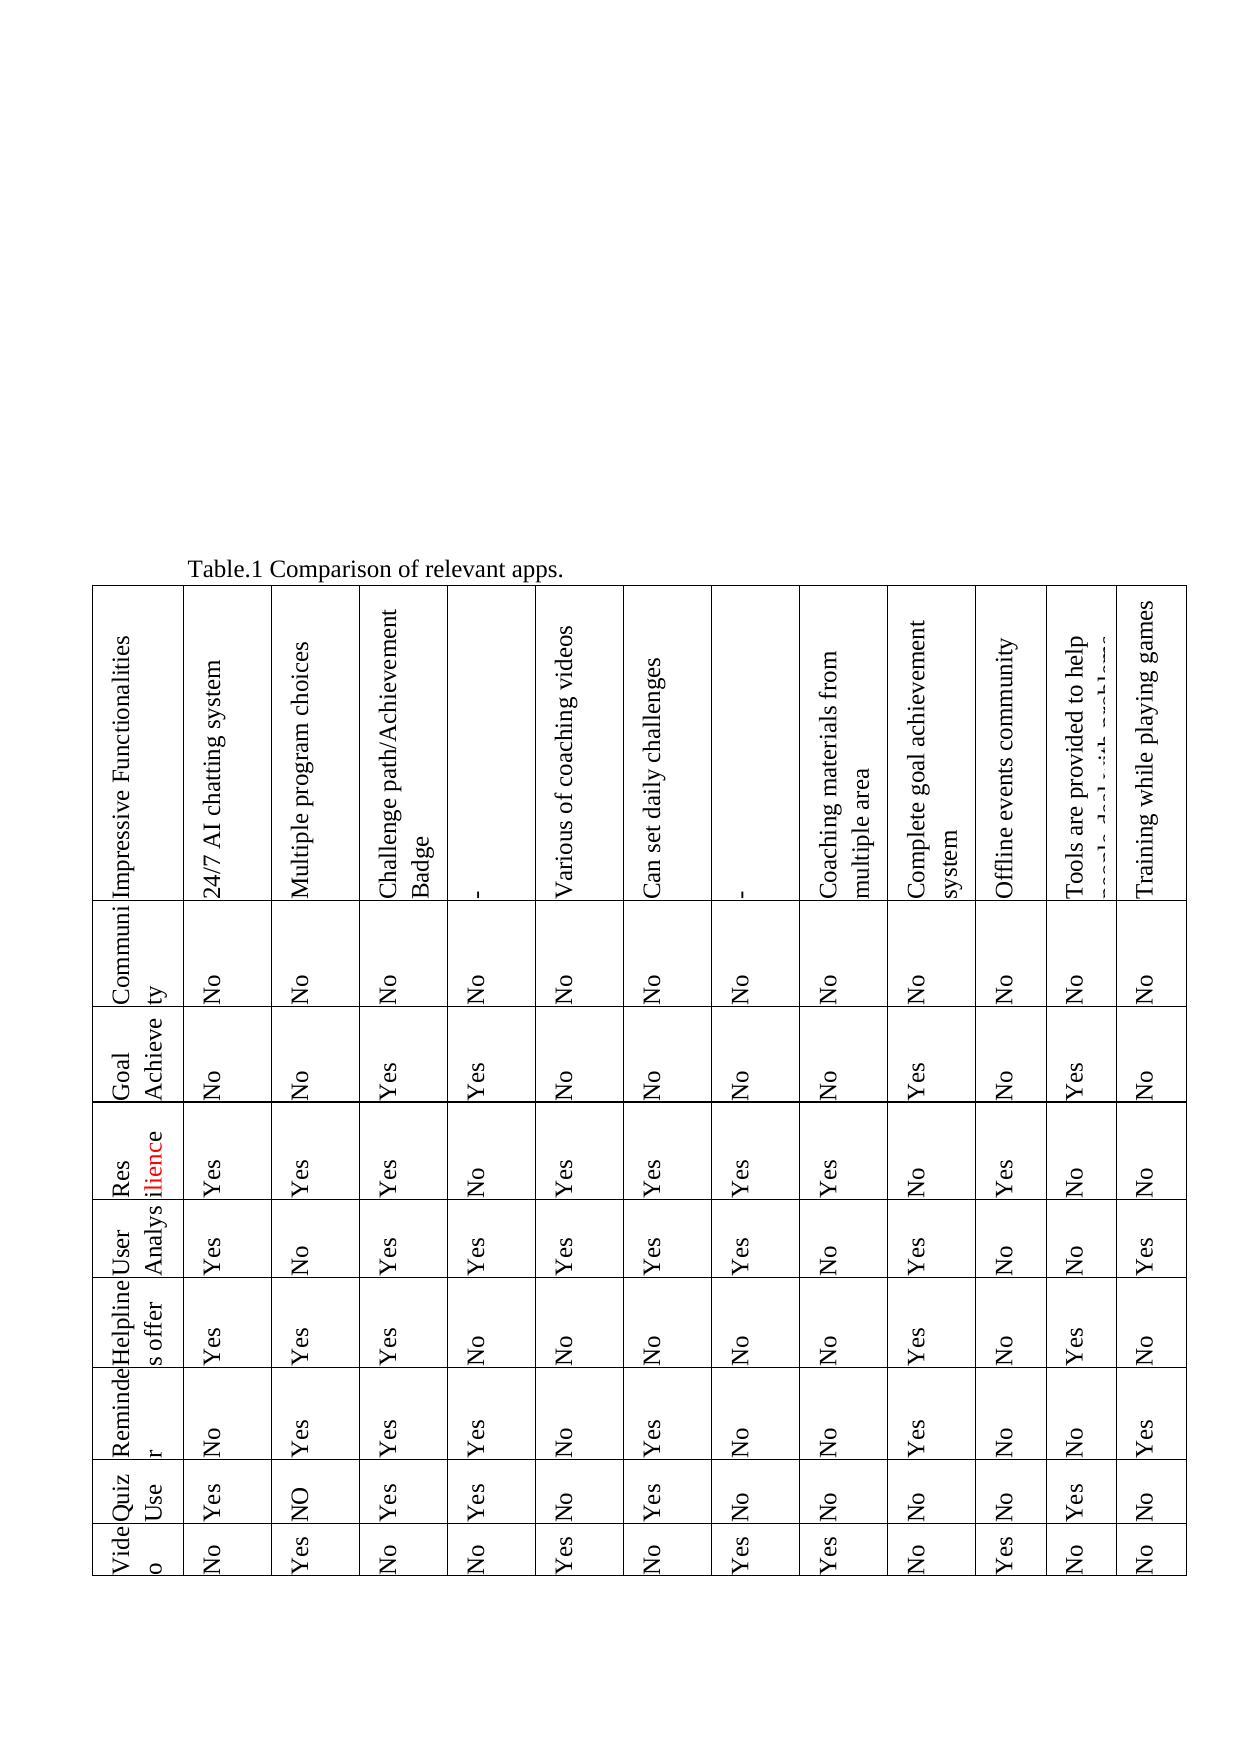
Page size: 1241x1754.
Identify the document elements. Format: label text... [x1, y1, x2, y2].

table_cell Yes [360, 1368, 447, 1458]
table_cell No [536, 1460, 623, 1523]
table_cell No [624, 1524, 711, 1575]
table_cell Yes [184, 1460, 271, 1523]
table_cell Yes [184, 1278, 271, 1367]
table_cell No [1117, 1278, 1186, 1367]
table_cell Yes [624, 1200, 711, 1277]
table_cell No [448, 1103, 535, 1198]
table_cell Yes [536, 1103, 623, 1198]
text Table.1 Comparison of relevant apps. [187, 552, 1053, 584]
table_cell No [272, 1007, 359, 1101]
table_cell Yes [448, 1460, 535, 1523]
table_cell No [800, 901, 887, 1006]
table_cell Yes [360, 1103, 447, 1198]
table_cell No [712, 1007, 799, 1101]
table_cell No [1117, 1460, 1186, 1523]
table_cell No [184, 1368, 271, 1458]
table_header Training while playing games [1117, 586, 1186, 900]
table_cell No [888, 1103, 975, 1198]
table_cell Yes [712, 1103, 799, 1198]
table_header Multiple program choices [272, 586, 359, 900]
table_header Complete goal achievement system [888, 586, 975, 900]
table_cell Yes [1117, 1200, 1186, 1277]
table_cell No [1117, 1007, 1186, 1101]
table_cell Yes [712, 1200, 799, 1277]
table_header Can set daily challenges [624, 586, 711, 900]
table_cell Yes [624, 1103, 711, 1198]
table_cell Quiz Use [93, 1460, 183, 1523]
table_cell Yes [272, 1524, 359, 1575]
table_cell No [448, 1278, 535, 1367]
table_cell No [800, 1278, 887, 1367]
table_cell Yes [272, 1368, 359, 1458]
table_cell No [448, 901, 535, 1006]
table_cell No [184, 1007, 271, 1101]
table_cell No [536, 1007, 623, 1101]
table_cell Yes [800, 1524, 887, 1575]
table_cell No [1047, 1200, 1116, 1277]
table_cell Goal Achievement [93, 1007, 183, 1101]
table_cell NO [272, 1460, 359, 1523]
table_header Impressive Functionalities [93, 586, 183, 900]
table_cell Yes [360, 1278, 447, 1367]
table_cell Reminder [93, 1368, 183, 1458]
table_cell No [1117, 901, 1186, 1006]
table_cell No [712, 1460, 799, 1523]
table_cell No [1047, 1103, 1116, 1198]
table_cell No [1047, 1368, 1116, 1458]
table_cell Helplines offer [93, 1278, 183, 1367]
table_cell No [976, 1007, 1046, 1101]
table_cell No [976, 1460, 1046, 1523]
table_cell No [272, 901, 359, 1006]
table_cell No [272, 1200, 359, 1277]
table_cell Yes [1117, 1368, 1186, 1458]
table_header Offline events community [976, 586, 1046, 900]
table_cell No [536, 901, 623, 1006]
table_cell No [976, 1278, 1046, 1367]
table_cell Yes [888, 1007, 975, 1101]
table_header Coaching materials from multiple area [800, 586, 887, 900]
table_cell No [888, 1524, 975, 1575]
table_cell No [888, 901, 975, 1006]
table_cell Yes [272, 1103, 359, 1198]
table_cell Community [93, 901, 183, 1006]
table_header Challenge path/Achievement Badge [360, 586, 447, 900]
table_cell No [976, 1200, 1046, 1277]
table_cell No [184, 901, 271, 1006]
table_header 24/7 AI chatting system [184, 586, 271, 900]
table_cell Yes [448, 1200, 535, 1277]
table_cell User Analysis [93, 1200, 183, 1277]
table_cell Yes [1047, 1460, 1116, 1523]
table_cell No [976, 901, 1046, 1006]
table_cell No [184, 1524, 271, 1575]
table_cell Yes [448, 1007, 535, 1101]
table_cell No [624, 1278, 711, 1367]
table_cell Yes [888, 1368, 975, 1458]
table_cell Yes [360, 1200, 447, 1277]
table_cell No [888, 1460, 975, 1523]
table_cell No [536, 1368, 623, 1458]
table_cell Yes [976, 1103, 1046, 1198]
table_cell No [1047, 1524, 1116, 1575]
table_cell Yes [184, 1103, 271, 1198]
table_cell Yes [448, 1368, 535, 1458]
table_cell Yes [1047, 1007, 1116, 1101]
table_cell Yes [360, 1460, 447, 1523]
table_cell No [360, 1524, 447, 1575]
table_cell No [1117, 1103, 1186, 1198]
table_cell Yes [536, 1200, 623, 1277]
table_cell Yes [1047, 1278, 1116, 1367]
table_header Various of coaching videos [536, 586, 623, 900]
table_cell No [624, 901, 711, 1006]
table_cell No [712, 1278, 799, 1367]
table_cell Yes [976, 1524, 1046, 1575]
table_header - [712, 586, 799, 900]
table_cell No [536, 1278, 623, 1367]
table_header - [448, 586, 535, 900]
table_cell Resilience coaching [93, 1103, 183, 1198]
table_cell Yes [800, 1103, 887, 1198]
table_cell No [360, 901, 447, 1006]
table_cell No [448, 1524, 535, 1575]
table_cell Yes [888, 1200, 975, 1277]
table_cell No [1117, 1524, 1186, 1575]
table_cell Yes [272, 1278, 359, 1367]
table_cell No [712, 901, 799, 1006]
table_cell Yes [184, 1200, 271, 1277]
table_header Tools are provided to help people deal with problems [1047, 586, 1116, 900]
table_cell Video Use [93, 1524, 183, 1575]
table_cell Yes [624, 1368, 711, 1458]
table_cell No [712, 1368, 799, 1458]
table_cell Yes [624, 1460, 711, 1523]
table_cell Yes [360, 1007, 447, 1101]
table_cell No [1047, 901, 1116, 1006]
table_cell Yes [536, 1524, 623, 1575]
table_cell No [800, 1460, 887, 1523]
table_cell No [624, 1007, 711, 1101]
table_cell No [800, 1007, 887, 1101]
table_cell No [800, 1200, 887, 1277]
table_cell Yes [888, 1278, 975, 1367]
table_cell No [800, 1368, 887, 1458]
table_cell Yes [712, 1524, 799, 1575]
table_cell No [976, 1368, 1046, 1458]
